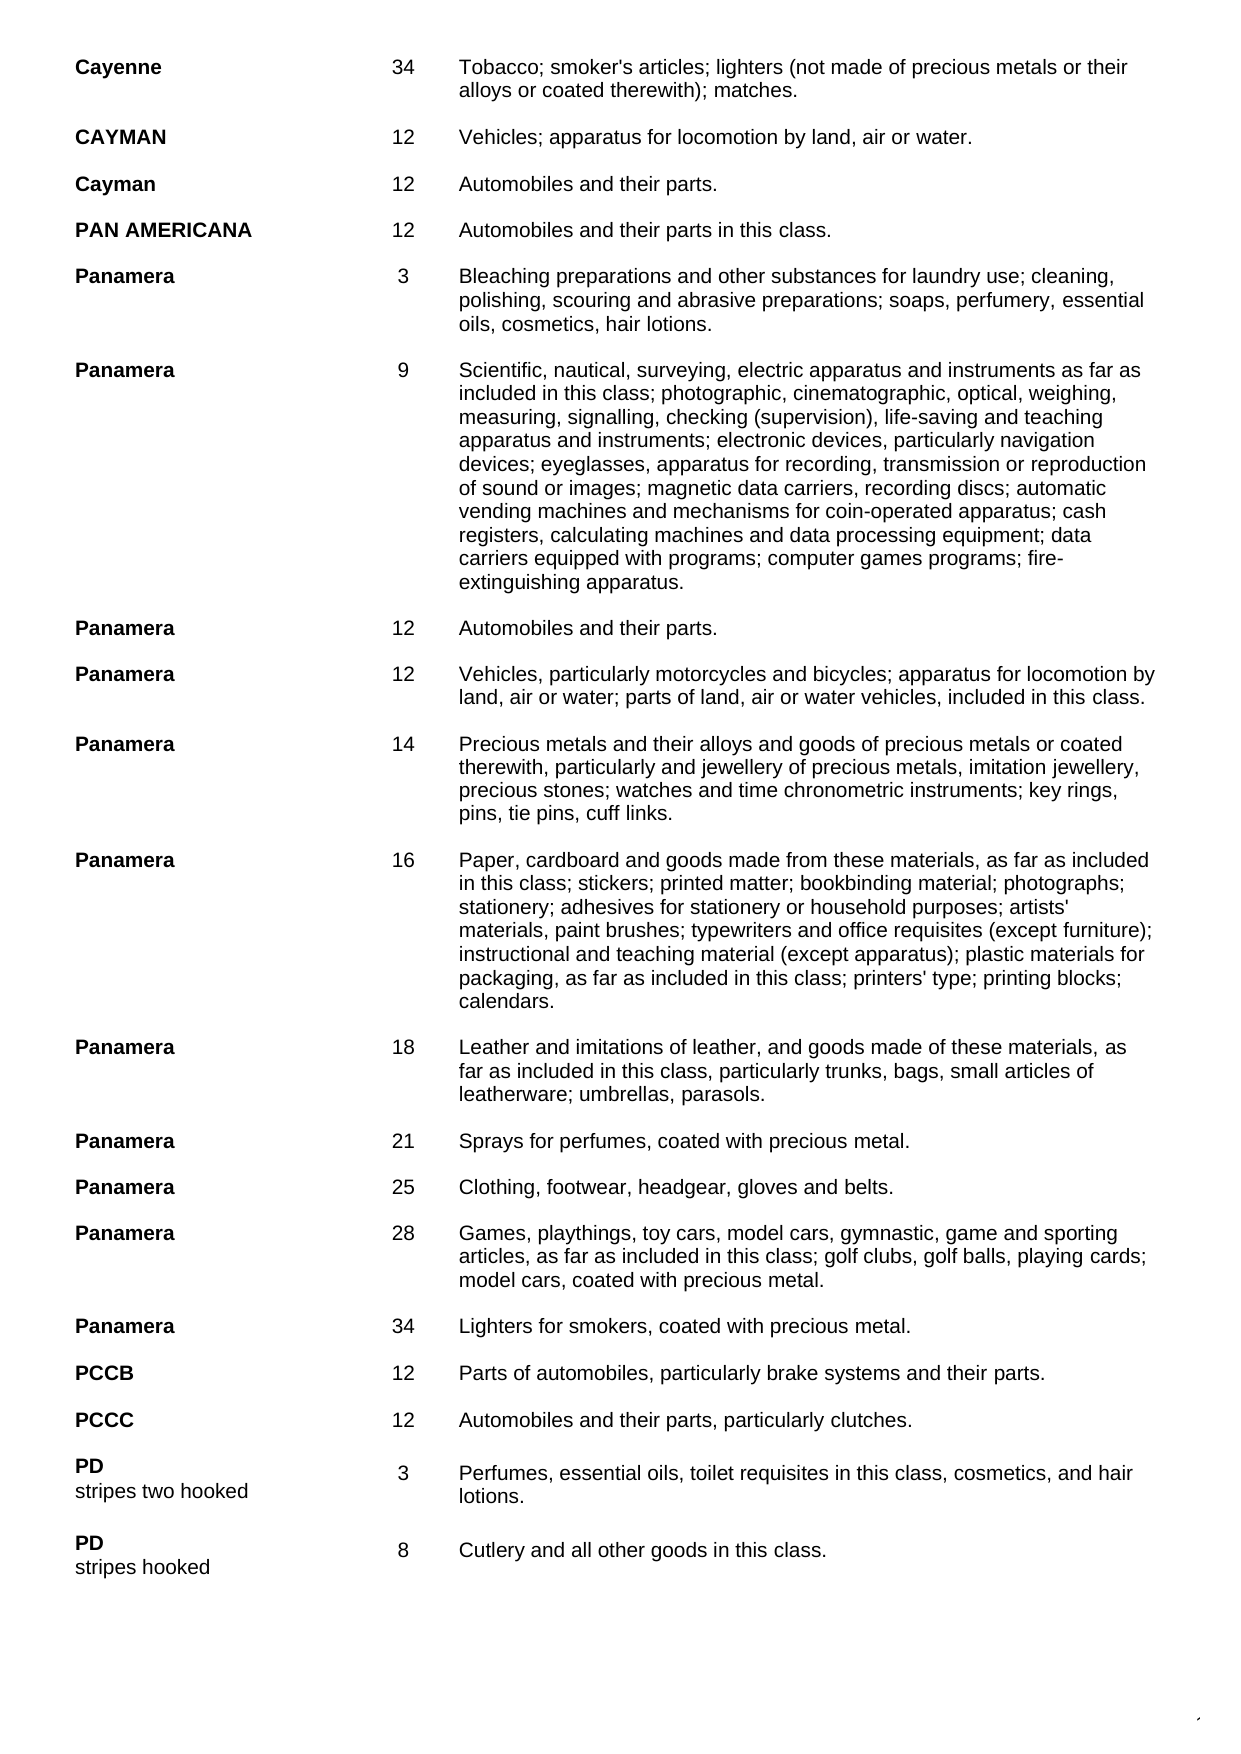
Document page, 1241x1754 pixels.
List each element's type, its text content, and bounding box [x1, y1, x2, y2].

text CAYMAN 12 Vehicles; apparatus for locomotion by land, air or water. [75, 125, 1240, 149]
text Panamera 25 Clothing, footwear, headgear, gloves and belts. [75, 1175, 1240, 1199]
list Cutlery and all other goods in this class. [397, 1538, 1240, 1562]
text 3 Perfumes, essential oils, toilet requisites in this class, cosmetics, and hair lotions. [397, 1461, 1134, 1508]
text Panamera 12 Automobiles and their parts. [75, 616, 1240, 640]
text Panamera 14 Precious metals and their alloys and goods of precious metals or coated therewith, particularly and jewellery of precious metals, imitation jewellery, precious stones; watches and time chronometric instruments; key rings, pins, tie pins, cuff links. [75, 733, 1140, 824]
text Panamera 18 Leather and imitations of leather, and goods made of these materials, as far as included in this class, particularly trunks, bags, small articles of leatherware; umbrellas, parasols. [75, 1036, 1128, 1106]
text stripes hooked [75, 1555, 215, 1579]
text Panamera 3 Bleaching preparations and other substances for laundry use; cleaning, polishing, scouring and abrasive preparations; soaps, perfumery, essential oils, cosmetics, hair lotions. [75, 265, 1145, 335]
text stripes two hooked [75, 1479, 253, 1503]
text Cayenne 34 Tobacco; smoker's articles; lighters (not made of precious metals or their alloys or coated therewith); matches. [75, 56, 1129, 102]
text Panamera 16 Paper, cardboard and goods made from these materials, as far as included in this class; stickers; printed matter; bookbinding material; photographs; stationery; adhesives for stationery or household purposes; artists' materials, paint brushes; typewriters and office requisites (except furniture); instructional and teaching material (except apparatus); plastic materials for packaging, as far as included in this class; printers' type; printing blocks; calendars. [75, 848, 1153, 1013]
text Panamera 34 Lighters for smokers, coated with precious metal. [75, 1314, 1240, 1338]
text Panamera 9 Scientific, nautical, surveying, electric apparatus and instruments as far as included in this class; photographic, cinematographic, optical, weighing, measuring, signalling, checking (supervision), life-saving and teaching apparatus and instruments; electronic devices, particularly navigation devices; eyeglasses, apparatus for recording, transmission or reproduction of sound or images; magnetic data carriers, recording discs; automatic vending machines and mechanisms for coin-operated apparatus; cash registers, calculating machines and data processing equipment; data carriers equipped with programs; computer games programs; fire- extinguishing apparatus. [75, 358, 1147, 593]
text Panamera 21 Sprays for perfumes, coated with precious metal. [75, 1129, 1240, 1153]
text Panamera 28 Games, playthings, toy cars, model cars, gymnastic, game and sporting articles, as far as included in this class; golf clubs, golf balls, playing cards; model cars, coated with precious metal. [75, 1222, 1147, 1291]
subtitle PD [75, 1531, 215, 1555]
text PCCC 12 Automobiles and their parts, particularly clutches. [75, 1407, 1240, 1431]
text Cayman 12 Automobiles and their parts. [75, 171, 1240, 195]
text PAN AMERICANA 12 Automobiles and their parts in this class. [75, 218, 1240, 242]
text PCCB 12 Parts of automobiles, particularly brake systems and their parts. [75, 1361, 1240, 1385]
subtitle PD [75, 1454, 253, 1479]
text Panamera 12 Vehicles, particularly motorcycles and bicycles; apparatus for locomotion by land, air or water; parts of land, air or water vehicles, included in this class. [75, 663, 1157, 709]
